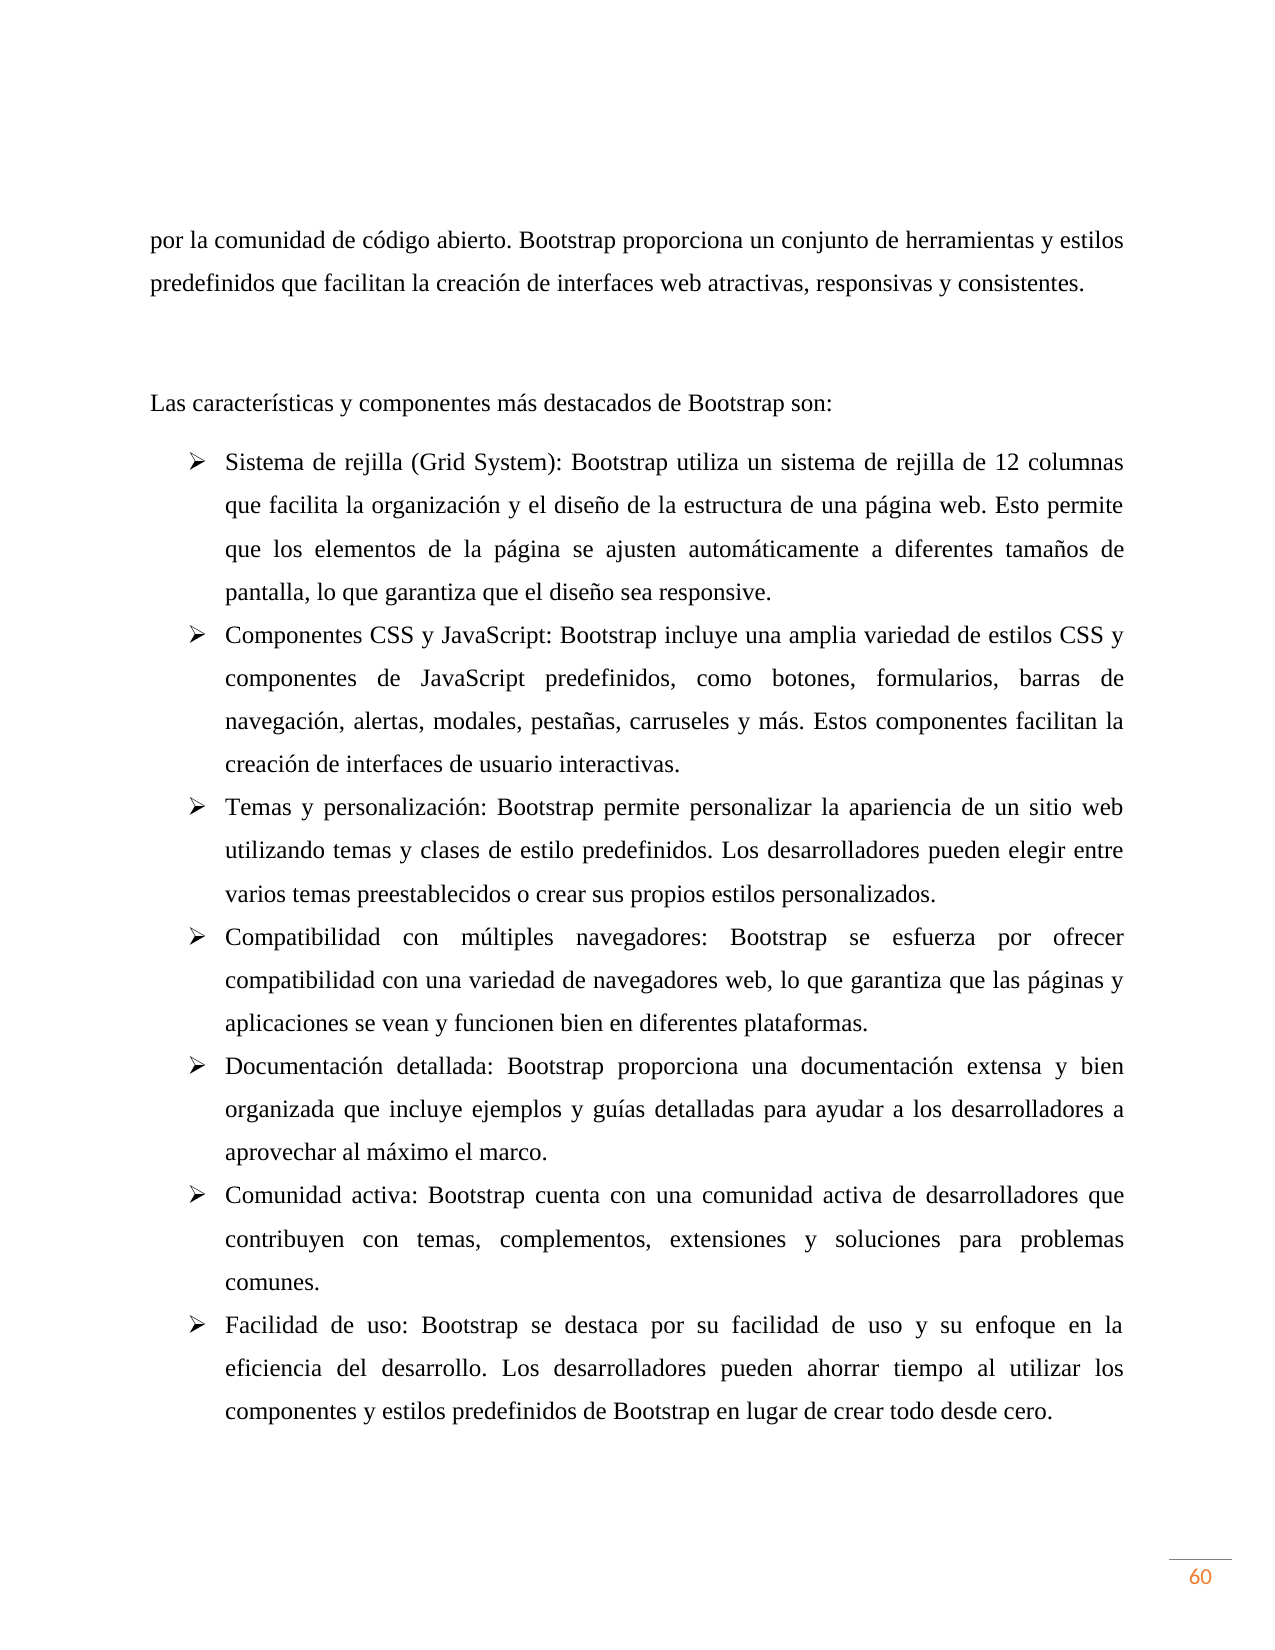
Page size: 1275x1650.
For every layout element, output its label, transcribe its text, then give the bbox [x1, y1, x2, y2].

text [150, 225, 1125, 297]
list Temas y personalización: Bootstrap permite personalizar la apariencia de un sitio web utilizando temas y clases de estilo predefinidos. Los desarrolladores pueden elegir entre varios temas preestablecidos o crear sus propios estilos personalizados. [187, 792, 1125, 907]
list Documentación detallada: Bootstrap proporciona una documentación extensa y bien organizada que incluye ejemplos y guías detalladas para ayudar a los desarrolladores a aprovechar al máximo el marco. [187, 1051, 1125, 1166]
list Sistema de rejilla (Grid System): Bootstrap utiliza un sistema de rejilla de 12 columnas que facilita la organización y el diseño de la estructura de una página web. Esto permite que los elementos de la página se ajusten automáticamente a diferentes tamaños de pantalla, lo que garantiza que el diseño sea responsive. [187, 447, 1125, 606]
text Las características y componentes más destacados de Bootstrap son: [150, 388, 1125, 416]
list Compatibilidad con múltiples navegadores: Bootstrap se esfuerza por ofrecer compatibilidad con una variedad de navegadores web, lo que garantiza que las páginas y aplicaciones se vean y funcionen bien en diferentes plataformas. [187, 922, 1125, 1037]
list Facilidad de uso: Bootstrap se destaca por su facilidad de uso y su enfoque en la eficiencia del desarrollo. Los desarrolladores pueden ahorrar tiempo al utilizar los componentes y estilos predefinidos de Bootstrap en lugar de crear todo desde cero. [187, 1310, 1125, 1425]
list Comunidad activa: Bootstrap cuenta con una comunidad activa de desarrolladores que contribuyen con temas, complementos, extensiones y soluciones para problemas comunes. [187, 1181, 1125, 1296]
list Componentes CSS y JavaScript: Bootstrap incluye una amplia variedad de estilos CSS y componentes de JavaScript predefinidos, como botones, formularios, barras de navegación, alertas, modales, pestañas, carruseles y más. Estos componentes facilitan la creación de interfaces de usuario interactivas. [187, 620, 1125, 778]
